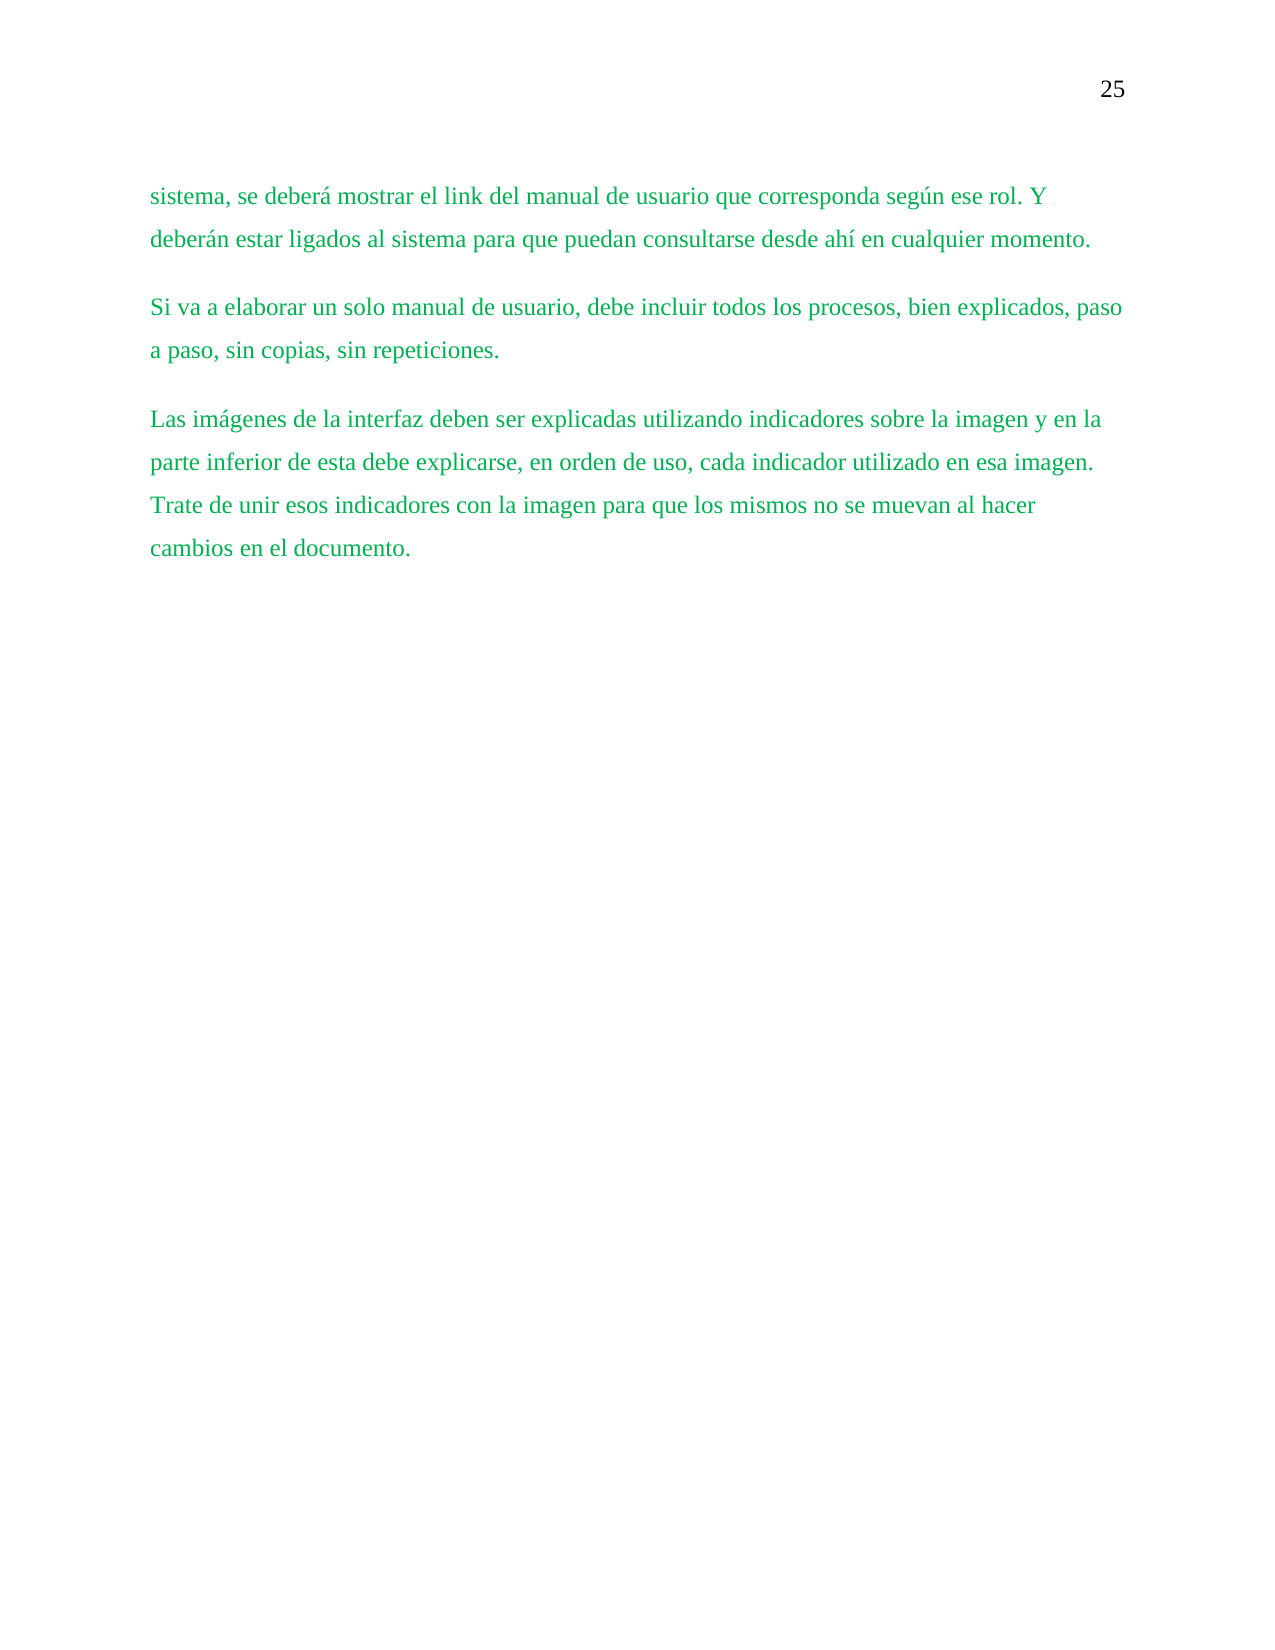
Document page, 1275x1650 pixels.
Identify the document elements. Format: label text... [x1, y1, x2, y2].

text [150, 181, 1125, 253]
text Las imágenes de la interfaz deben ser explicadas utilizando indicadores sobre la imagen y en la parte inferior de esta debe explicarse, en orden de uso, cada indicador utilizado en esa imagen. Trate de unir esos indicadores con la imagen para que los mismos no se muevan al hacer cambios en el documento. [150, 404, 1125, 562]
text Si va a elaborar un solo manual de usuario, debe incluir todos los procesos, bien explicados, paso a paso, sin copias, sin repeticiones. [150, 292, 1125, 364]
